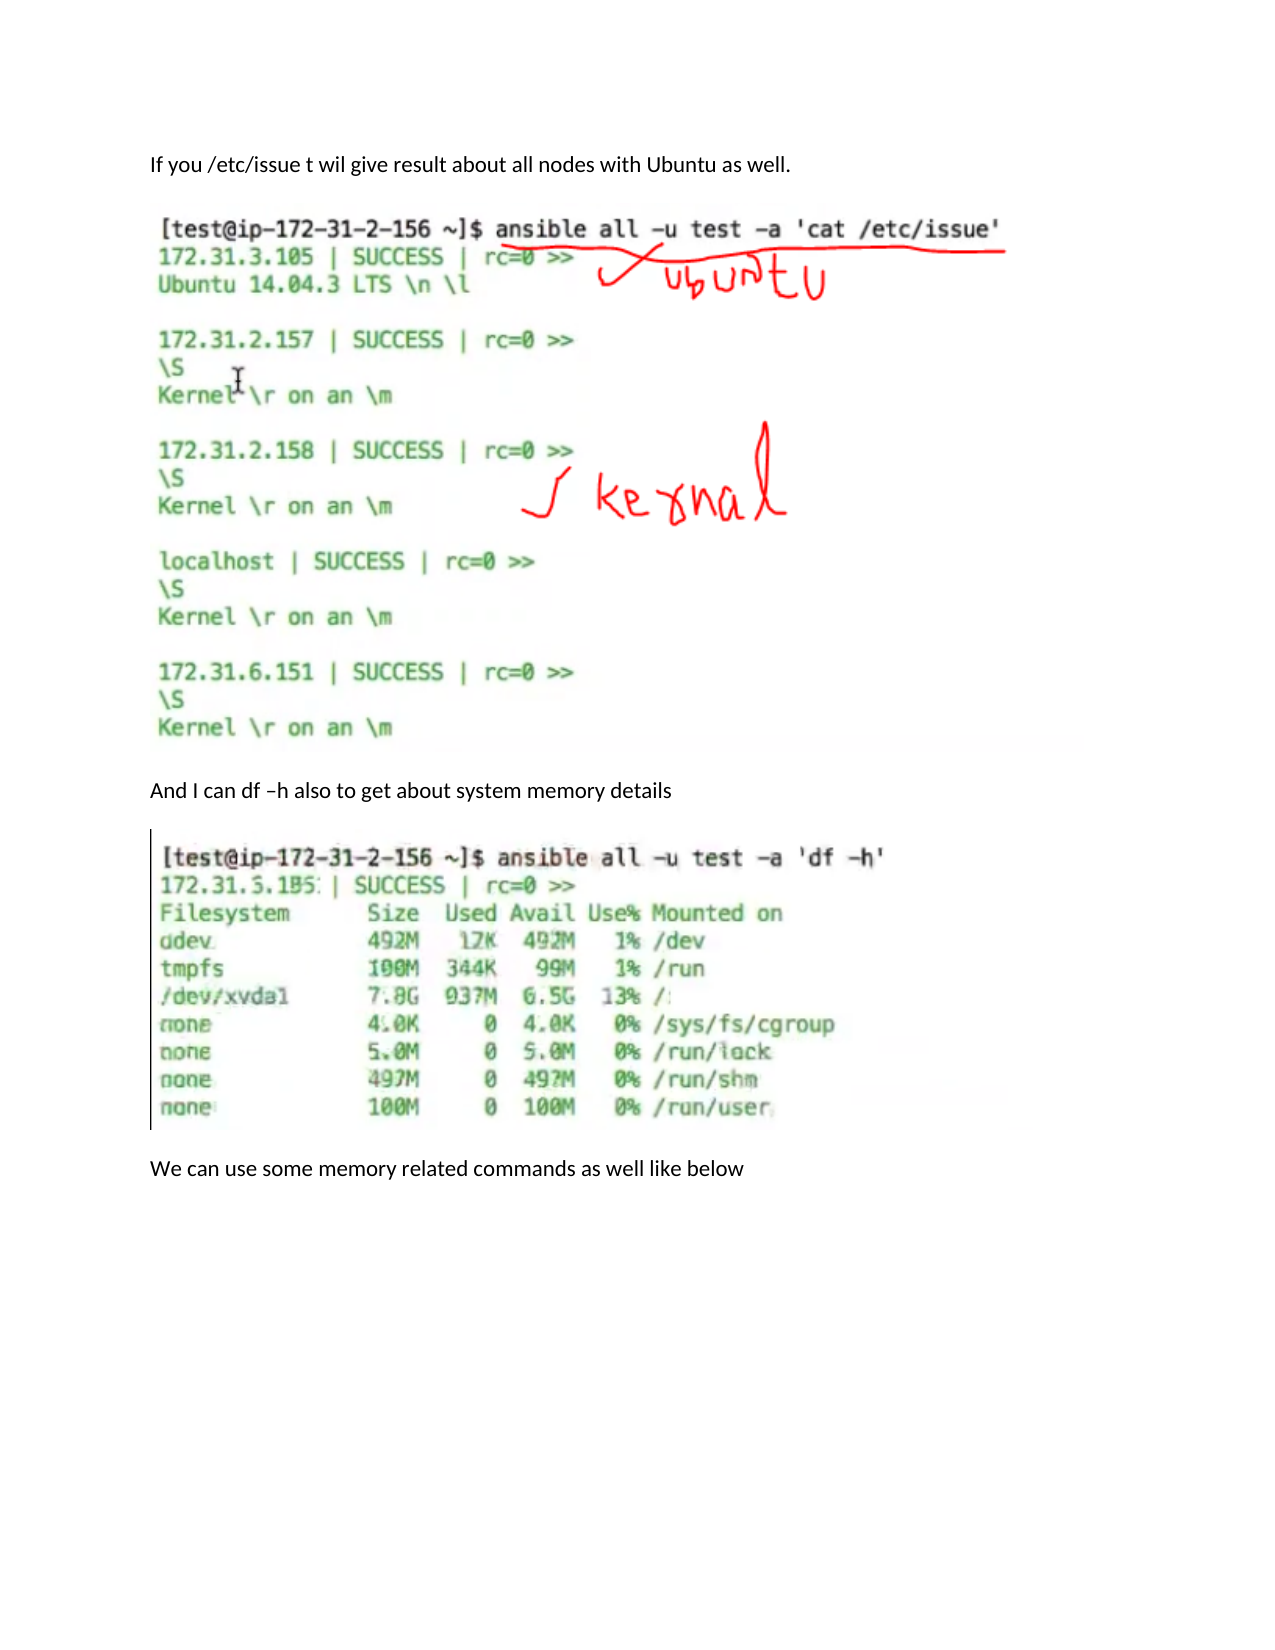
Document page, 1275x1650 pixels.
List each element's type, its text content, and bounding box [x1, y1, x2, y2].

picture [150, 829, 1079, 1130]
text If you /etc/issue t wil give result about all nodes with Ubuntu as well. [150, 150, 1125, 178]
text And I can df –h also to get about system memory details [150, 776, 1125, 804]
picture [150, 203, 1085, 752]
text We can use some memory related commands as well like below [150, 1154, 1125, 1182]
